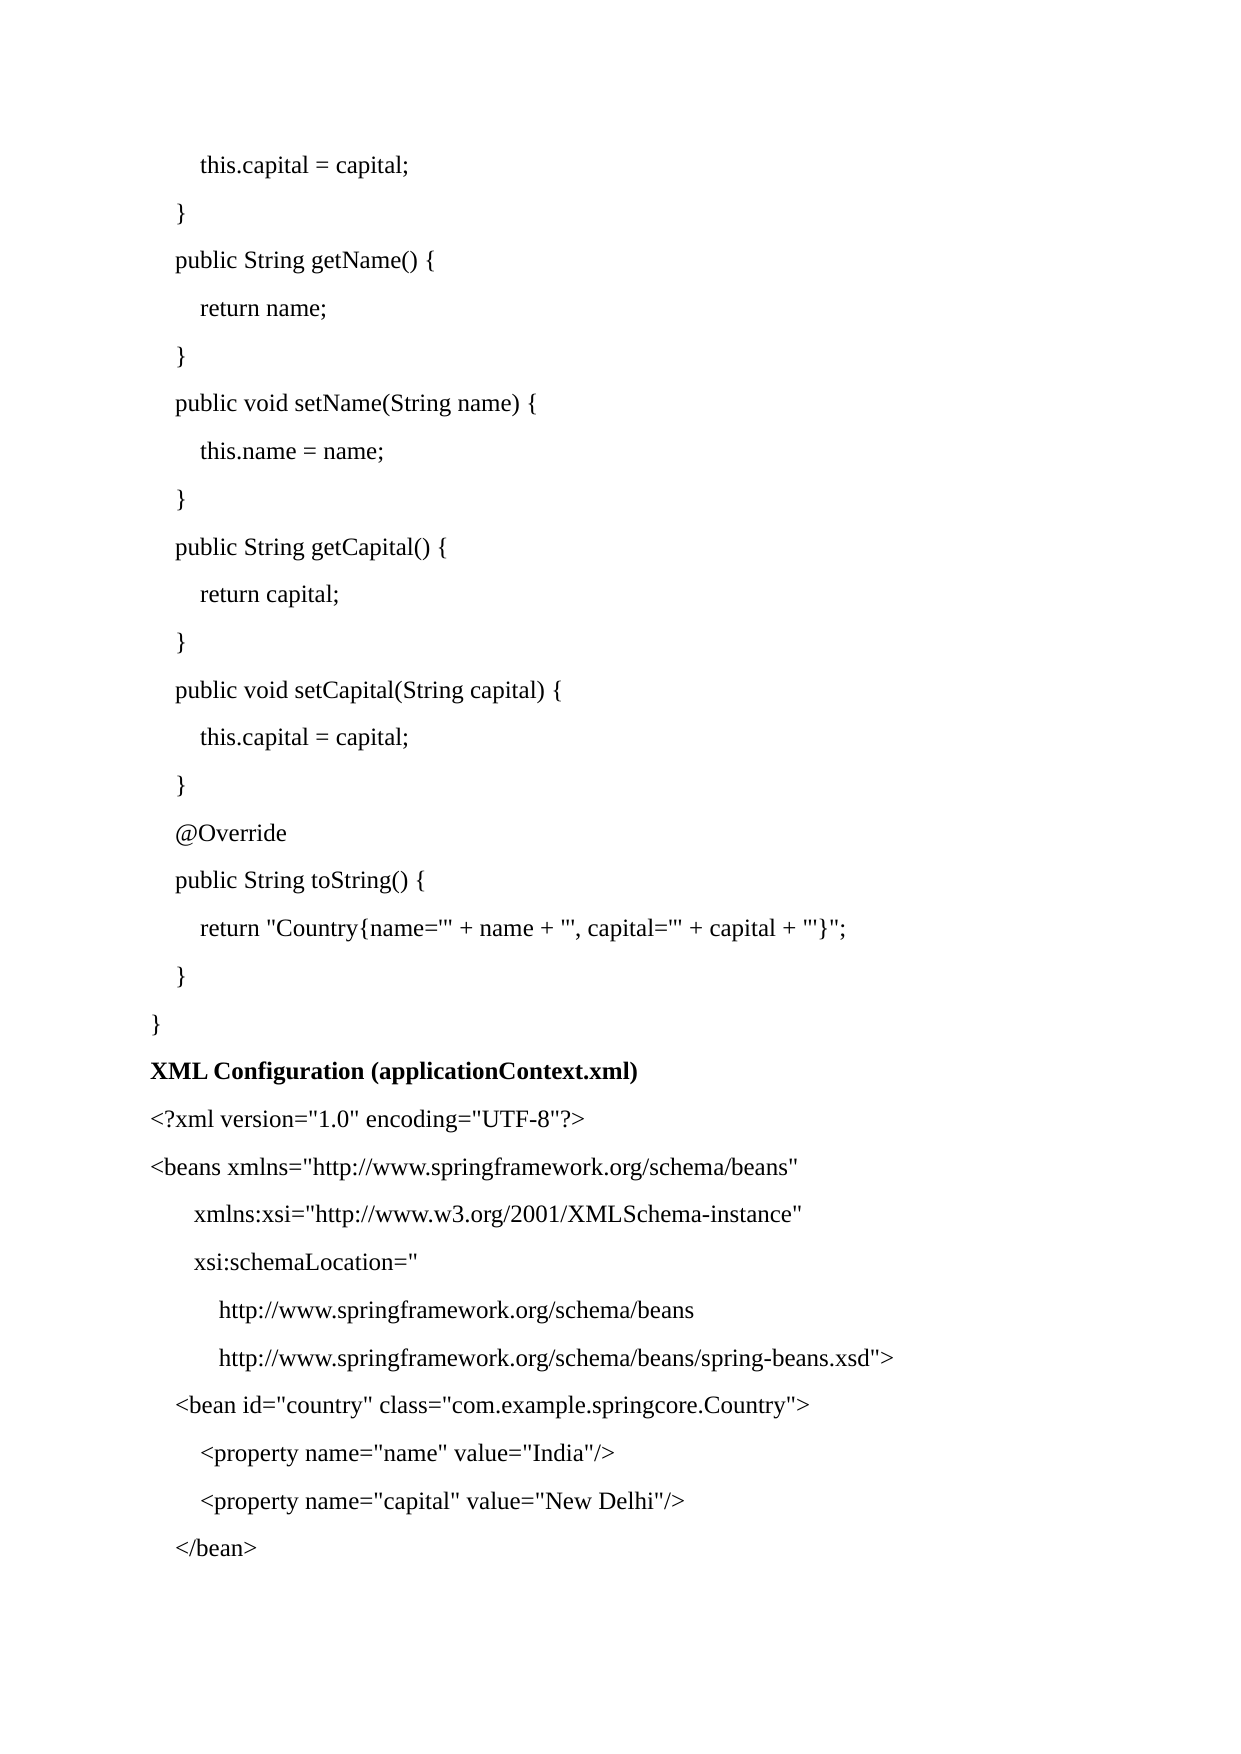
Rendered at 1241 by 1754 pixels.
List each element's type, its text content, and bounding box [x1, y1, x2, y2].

text XML Configuration (applicationContext.xml) [150, 1056, 1090, 1085]
text <property name="name" value="India"/> [150, 1438, 1090, 1467]
text this.capital = capital; [150, 722, 1090, 751]
text public String getCapital() { [150, 532, 1090, 560]
text } [150, 198, 1090, 226]
text <beans xmlns="http://www.springframework.org/schema/beans" [150, 1152, 1090, 1181]
text http://www.springframework.org/schema/beans/spring-beans.xsd"> [150, 1343, 1090, 1371]
text <?xml version="1.0" encoding="UTF-8"?> [150, 1104, 1090, 1133]
text xmlns:xsi="http://www.w3.org/2001/XMLSchema-instance" [150, 1199, 1090, 1228]
text public void setName(String name) { [150, 388, 1090, 417]
text xsi:schemaLocation=" [150, 1247, 1090, 1276]
text return name; [150, 293, 1090, 322]
text public String toString() { [150, 866, 1090, 894]
text public void setCapital(String capital) { [150, 675, 1090, 703]
text return "Country{name='" + name + "', capital='" + capital + "'}"; [150, 913, 1090, 942]
text </bean> [150, 1533, 1090, 1562]
text } [150, 770, 1090, 799]
text } [150, 1009, 1090, 1037]
text http://www.springframework.org/schema/beans [150, 1295, 1090, 1324]
text } [150, 961, 1090, 990]
text } [150, 341, 1090, 369]
text this.capital = capital; [150, 150, 1090, 179]
text } [150, 484, 1090, 513]
text } [150, 627, 1090, 656]
text this.name = name; [150, 436, 1090, 465]
text @Override [150, 818, 1090, 847]
text public String getName() { [150, 245, 1090, 274]
text <property name="capital" value="New Delhi"/> [150, 1486, 1090, 1514]
text return capital; [150, 579, 1090, 608]
text <bean id="country" class="com.example.springcore.Country"> [150, 1390, 1090, 1419]
